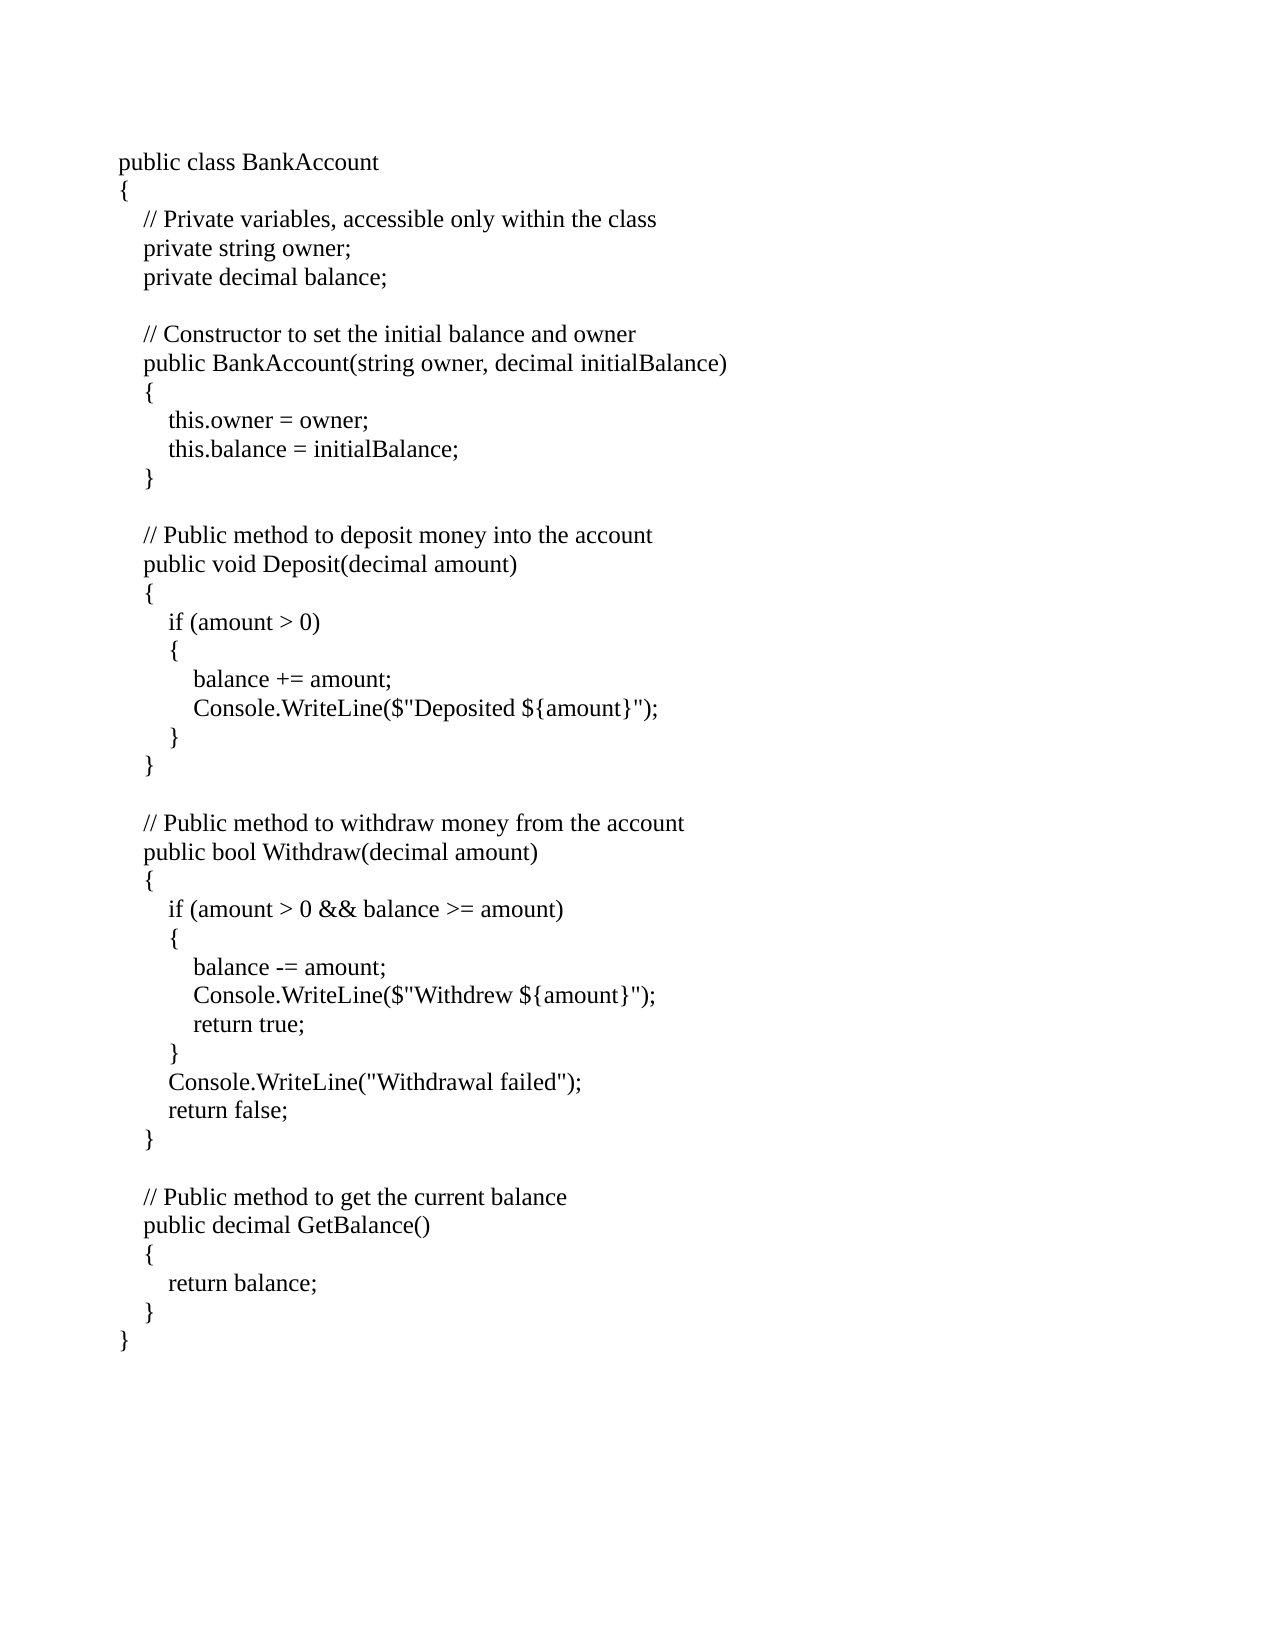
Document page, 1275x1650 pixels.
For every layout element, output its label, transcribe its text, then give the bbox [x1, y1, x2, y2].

text if (amount > 0 && balance >= amount) [118, 894, 1157, 923]
text balance += amount; [118, 664, 1157, 693]
text Console.WriteLine($"Deposited ${amount}"); [118, 693, 1157, 722]
text { [118, 176, 1157, 204]
text this.owner = owner; [118, 406, 1157, 434]
text Console.WriteLine($"Withdrew ${amount}"); [118, 981, 1157, 1009]
text public bool Withdraw(decimal amount) [118, 837, 1157, 866]
text { [118, 578, 1157, 607]
text balance -= amount; [118, 952, 1157, 981]
text // Constructor to set the initial balance and owner [118, 319, 1157, 348]
text // Private variables, accessible only within the class [118, 204, 1157, 233]
text this.balance = initialBalance; [118, 434, 1157, 463]
text Console.WriteLine("Withdrawal failed"); [118, 1067, 1157, 1096]
text { [118, 377, 1157, 406]
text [118, 118, 1157, 176]
text } [118, 1038, 1157, 1067]
text { [118, 923, 1157, 952]
text return true; [118, 1009, 1157, 1038]
text return false; [118, 1096, 1157, 1124]
text // Public method to withdraw money from the account [118, 808, 1157, 837]
text private decimal balance; [118, 262, 1157, 291]
text } [118, 1297, 1157, 1326]
text return balance; [118, 1268, 1157, 1297]
text { [118, 1239, 1157, 1268]
text { [118, 866, 1157, 894]
text // Public method to deposit money into the account [118, 521, 1157, 549]
text public BankAccount(string owner, decimal initialBalance) [118, 348, 1157, 377]
text private string owner; [118, 233, 1157, 262]
text public decimal GetBalance() [118, 1211, 1157, 1239]
text if (amount > 0) [118, 607, 1157, 636]
text } [118, 751, 1157, 779]
text } [118, 1124, 1157, 1153]
text // Public method to get the current balance [118, 1182, 1157, 1211]
text } [118, 463, 1157, 492]
text } [118, 722, 1157, 751]
text } [118, 1326, 1157, 1354]
text { [118, 636, 1157, 664]
text public void Deposit(decimal amount) [118, 549, 1157, 578]
